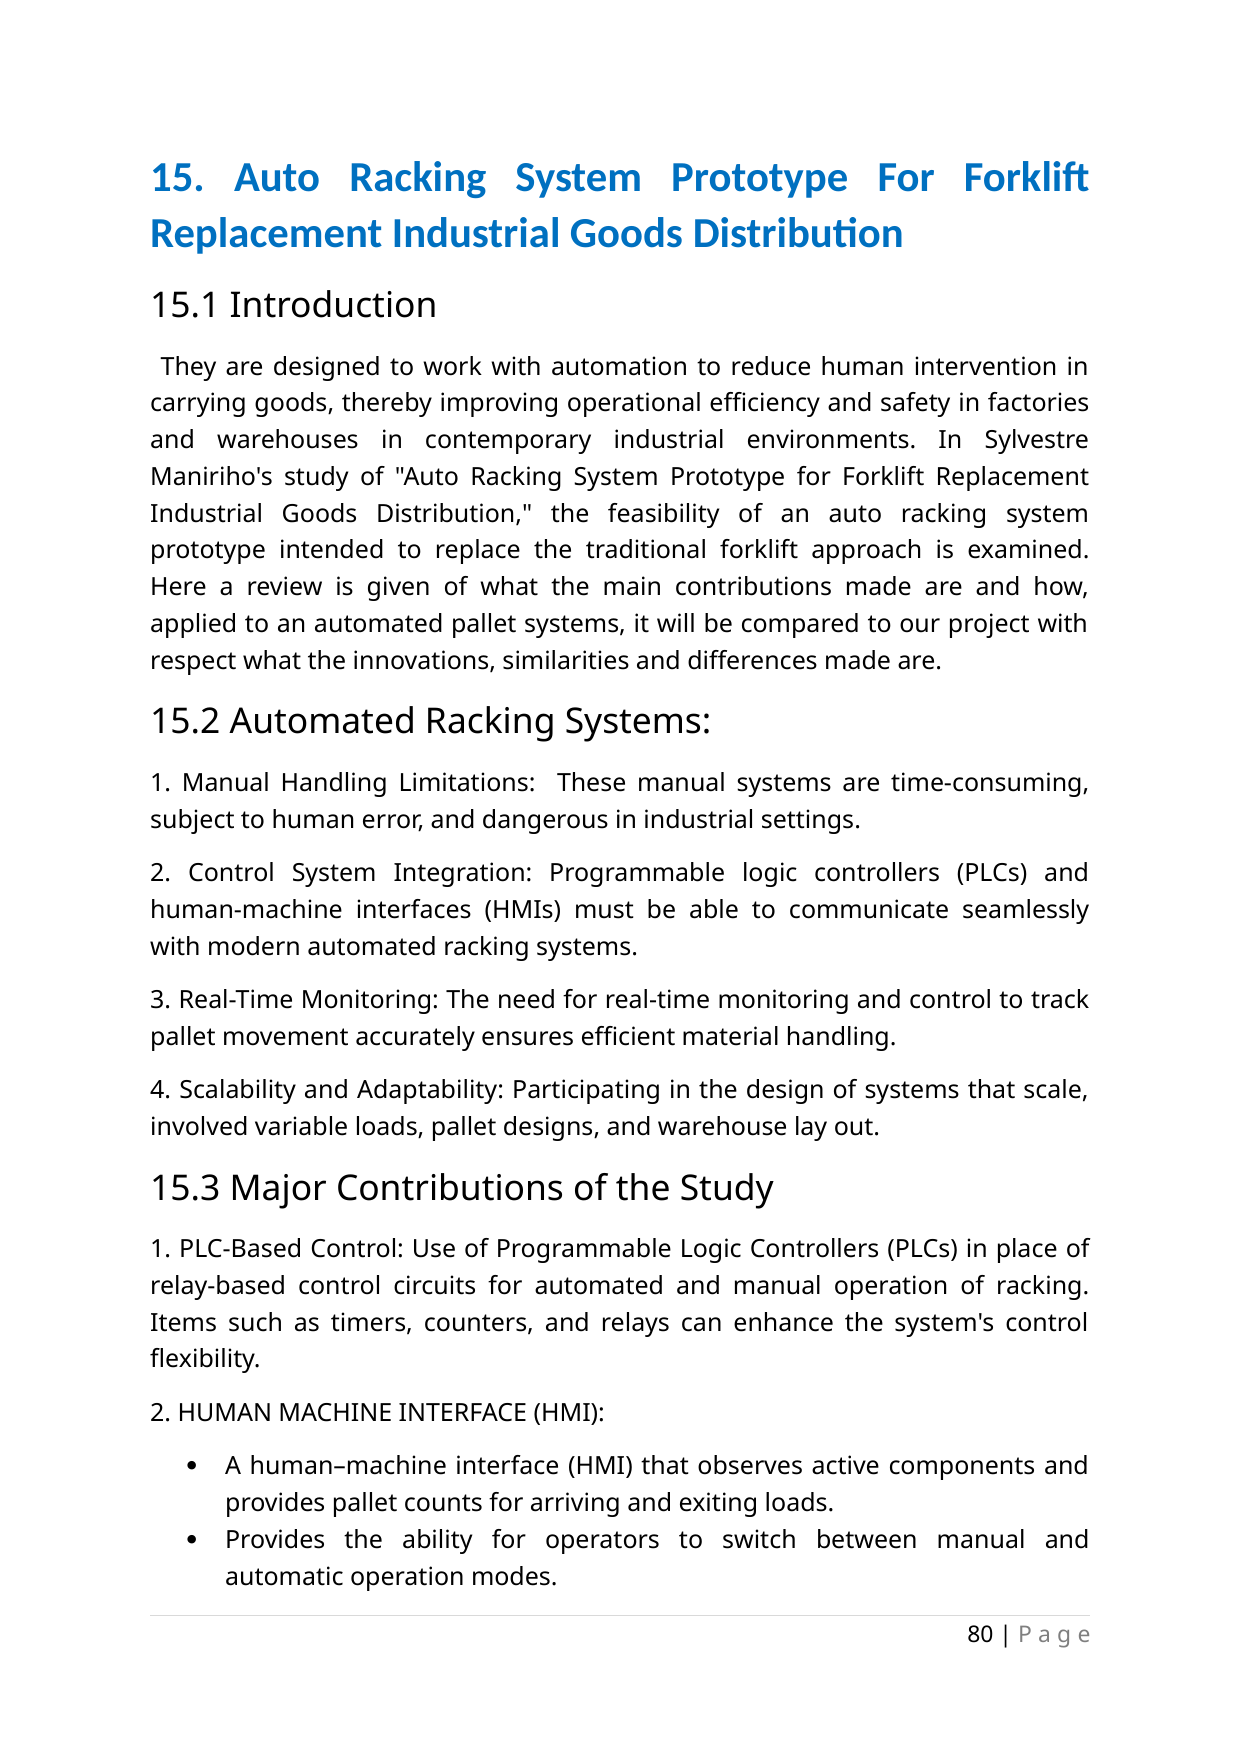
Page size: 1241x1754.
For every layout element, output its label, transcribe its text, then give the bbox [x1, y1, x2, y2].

text They are designed to work with automation to reduce human intervention in carrying goods, thereby improving operational efficiency and safety in factories and warehouses in contemporary industrial environments. In Sylvestre Maniriho's study of "Auto Racking System Prototype for Forklift Replacement Industrial Goods Distribution," the feasibility of an auto racking system prototype intended to replace the traditional forklift approach is examined. Here a review is given of what the main contributions made are and how, applied to an automated pallet systems, it will be compared to our project with respect what the innovations, similarities and differences made are. [150, 348, 1090, 676]
text 1. Manual Handling Limitations: These manual systems are time-consuming, subject to human error, and dangerous in industrial settings. [150, 764, 1090, 835]
text 1. PLC-Based Control: Use of Programmable Logic Controllers (PLCs) in place of relay-based control circuits for automated and manual operation of racking. Items such as timers, counters, and relays can enhance the system's control flexibility. [150, 1231, 1090, 1375]
text 2. HUMAN MACHINE INTERFACE (HMI): [150, 1394, 1090, 1429]
text 3. Real-Time Monitoring: The need for real-time monitoring and control to track pallet movement accurately ensures efficient material handling. [150, 982, 1090, 1052]
text 4. Scalability and Adaptability: Participating in the design of systems that scale, involved variable loads, pallet designs, and warehouse lay out. [150, 1072, 1090, 1143]
text 15. Auto Racking System Prototype For Forklift Replacement Industrial Goods Distribution [150, 150, 1090, 258]
list Provides the ability for operators to switch between manual and automatic operation modes. [187, 1522, 1090, 1592]
text 2. Control System Integration: Programmable logic controllers (PLCs) and human-machine interfaces (HMIs) must be able to communicate seamlessly with modern automated racking systems. [150, 855, 1090, 962]
text 15.3 Major Contributions of the Study [150, 1162, 1090, 1210]
list A human–machine interface (HMI) that observes active components and provides pallet counts for arriving and exiting loads. [187, 1448, 1090, 1519]
text 15.2 Automated Racking Systems: [150, 696, 1090, 744]
text 15.1 Introduction [150, 279, 1090, 328]
